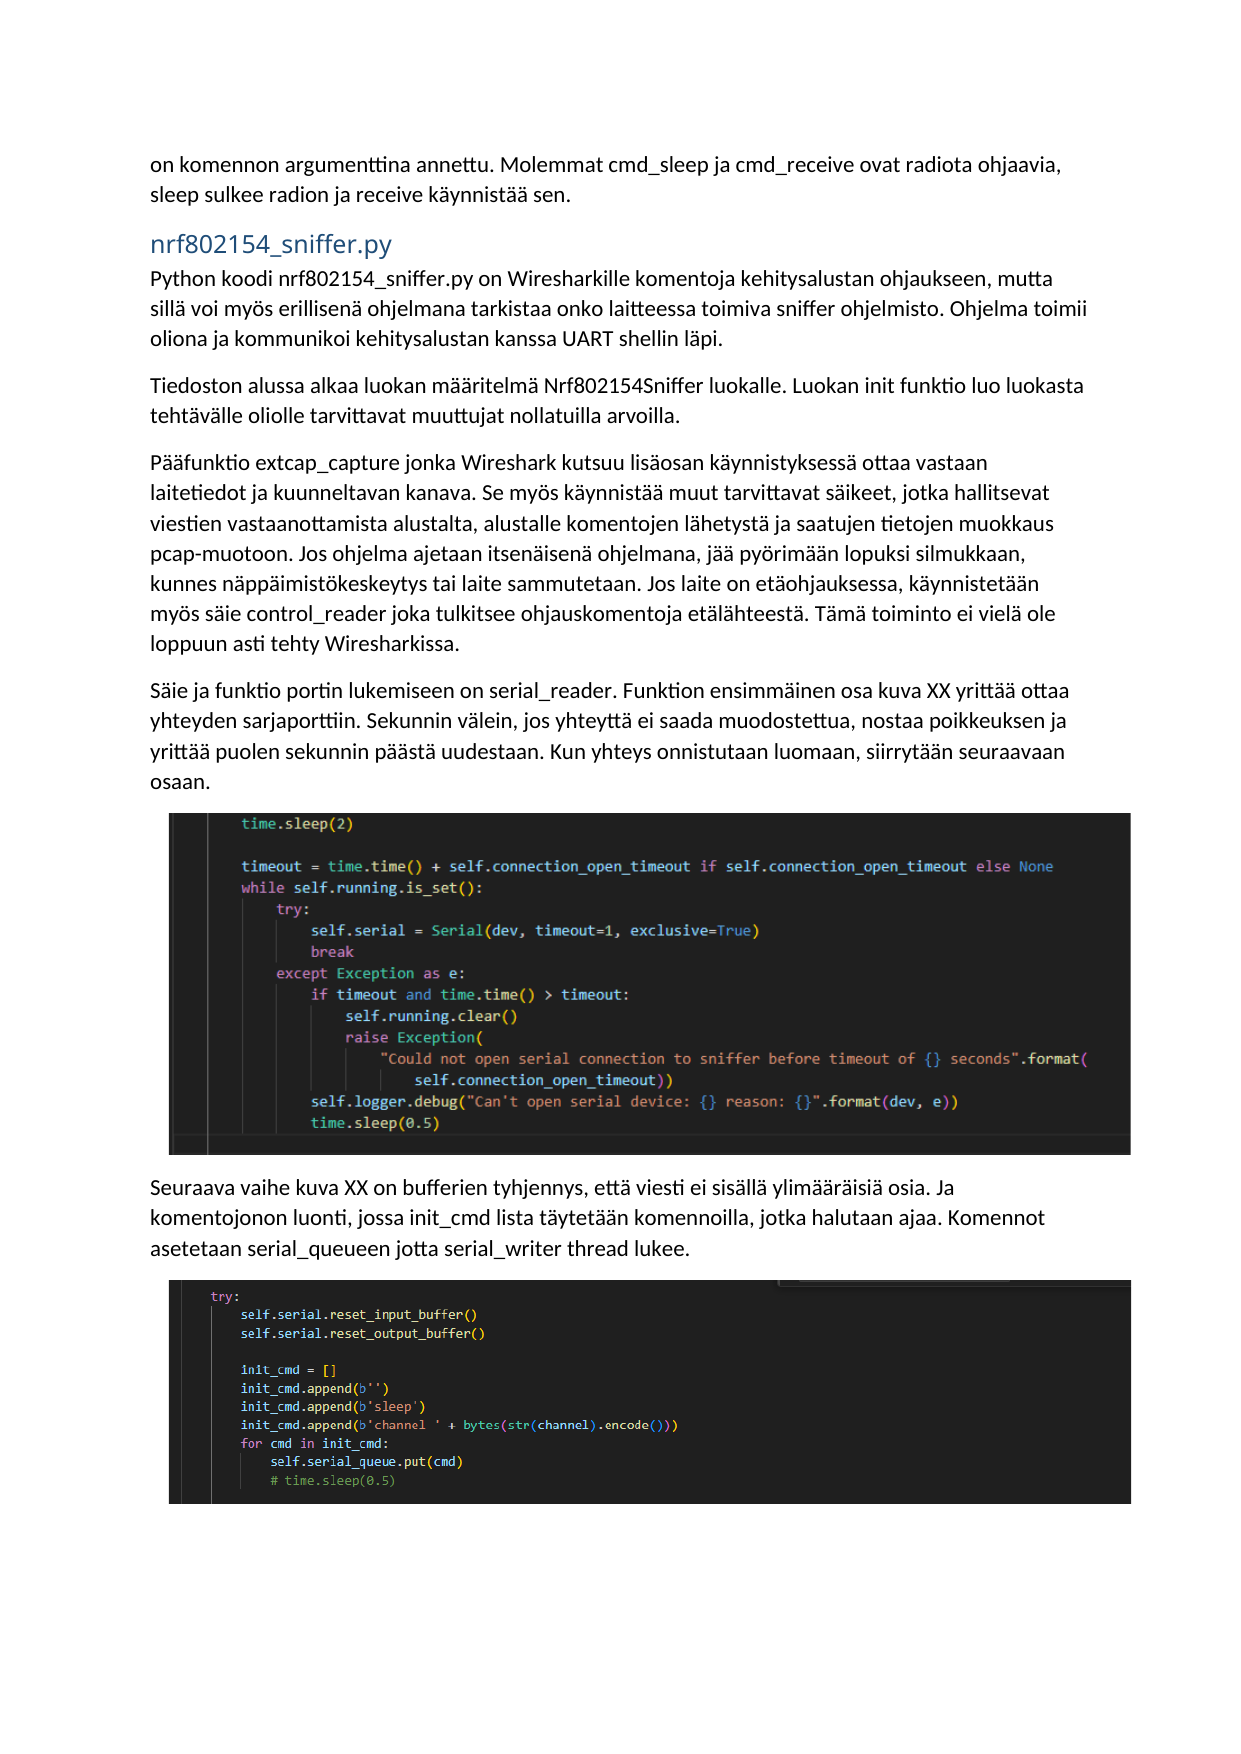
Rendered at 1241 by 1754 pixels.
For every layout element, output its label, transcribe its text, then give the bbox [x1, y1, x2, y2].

text Säie ja funktio portin lukemiseen on serial_reader. Funktion ensimmäinen osa kuva XX yrittää ottaa yhteyden sarjaporttiin. Sekunnin välein, jos yhteyttä ei saada muodostettua, nostaa poikkeuksen ja yrittää puolen sekunnin päästä uudestaan. Kun yhteys onnistutaan luomaan, siirrytään seuraavaan osaan. [150, 676, 1090, 795]
text Python koodi nrf802154_sniffer.py on Wiresharkille komentoja kehitysalustan ohjaukseen, mutta sillä voi myös erillisenä ohjelmana tarkistaa onko laitteessa toimiva sniffer ohjelmisto. Ohjelma toimii oliona ja kommunikoi kehitysalustan kanssa UART shellin läpi. [150, 264, 1090, 352]
text Seuraava vaihe kuva XX on bufferien tyhjennys, että viesti ei sisällä ylimääräisiä osia. Ja komentojonon luonti, jossa init_cmd lista täytetään komennoilla, jotka halutaan ajaa. Komennot asetetaan serial_queueen jotta serial_writer thread lukee. [150, 1173, 1090, 1262]
text Tiedoston alussa alkaa luokan määritelmä Nrf802154Sniffer luokalle. Luokan init funktio luo luokasta tehtävälle oliolle tarvittavat muuttujat nollatuilla arvoilla. [150, 371, 1090, 429]
text Pääfunktio extcap_capture jonka Wireshark kutsuu lisäosan käynnistyksessä ottaa vastaan laitetiedot ja kuunneltavan kanava. Se myös käynnistää muut tarvittavat säikeet, jotka hallitsevat viestien vastaanottamista alustalta, alustalle komentojen lähetystä ja saatujen tietojen muokkaus pcap-muotoon. Jos ohjelma ajetaan itsenäisenä ohjelmana, jää pyörimään lopuksi silmukkaan, kunnes näppäimistökeskeytys tai laite sammutetaan. Jos laite on etäohjauksessa, käynnistetään myös säie control_reader joka tulkitsee ohjauskomentoja etälähteestä. Tämä toiminto ei vielä ole loppuun asti tehty Wiresharkissa. [150, 448, 1090, 657]
subtitle nrf802154_sniffer.py [150, 227, 1090, 261]
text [150, 150, 1090, 208]
